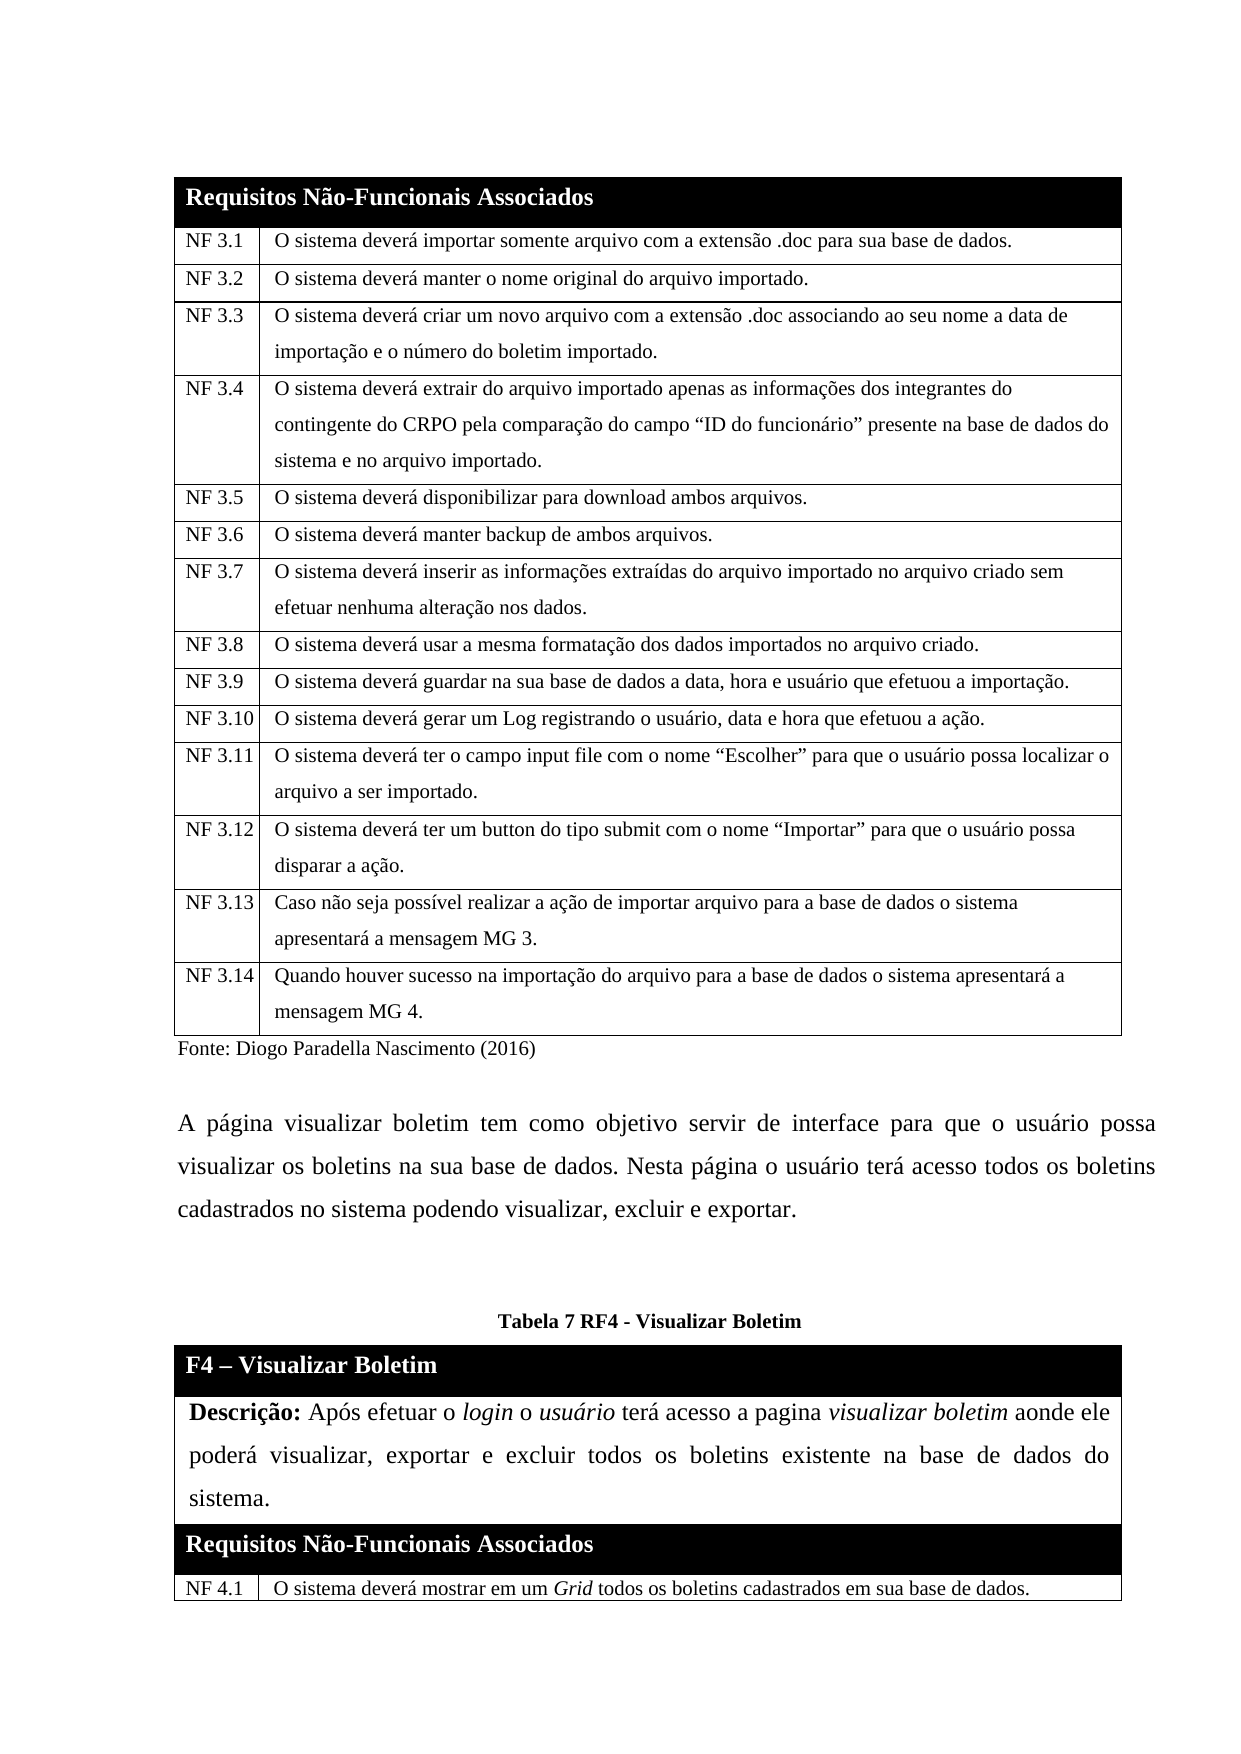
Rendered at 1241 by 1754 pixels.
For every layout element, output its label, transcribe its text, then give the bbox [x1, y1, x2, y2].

table_cell NF 3.3 [175, 303, 259, 374]
table_cell O sistema deverá usar a mesma formatação dos dados importados no arquivo criado. [260, 632, 1121, 668]
table_cell Requisitos Não-Funcionais Associados [175, 178, 1121, 227]
table_cell O sistema deverá criar um novo arquivo com a extensão .doc associando ao seu nome a data de importação e o número do boletim importado. [260, 303, 1121, 374]
table_cell NF 3.10 [175, 706, 259, 742]
table_cell Caso não seja possível realizar a ação de importar arquivo para a base de dados o sistema apresentará a mensagem MG 3. [260, 890, 1121, 962]
table_cell NF 3.7 [175, 559, 259, 631]
table_header F4 – Visualizar Boletim [175, 1346, 1121, 1396]
table_cell Quando houver sucesso na importação do arquivo para a base de dados o sistema apresentará a mensagem MG 4. [260, 963, 1121, 1035]
table_cell NF 3.4 [175, 376, 259, 484]
table_cell O sistema deverá manter o nome original do arquivo importado. [260, 265, 1121, 301]
table_cell O sistema deverá importar somente arquivo com a extensão .doc para sua base de dados. [260, 228, 1121, 264]
table_cell NF 3.13 [175, 890, 259, 962]
table_cell O sistema deverá guardar na sua base de dados a data, hora e usuário que efetuou a importação. [260, 669, 1121, 705]
table_cell NF 3.5 [175, 485, 259, 521]
table_cell NF 3.9 [175, 669, 259, 705]
table_cell NF 3.1 [175, 228, 259, 264]
text A página visualizar boletim tem como objetivo servir de interface para que o usuário possa visualizar os boletins na sua base de dados. Nesta página o usuário terá acesso todos os boletins cadastrados no sistema podendo visualizar, excluir e exportar. [177, 1108, 1157, 1223]
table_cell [259, 1575, 1121, 1600]
table_cell NF 3.2 [175, 265, 259, 301]
table_cell Descrição: Após efetuar o login o usuário terá acesso a pagina visualizar boletim aonde ele poderá visualizar, exportar e excluir todos os boletins existente na base de dados do sistema. [175, 1397, 1121, 1523]
table_cell O sistema deverá inserir as informações extraídas do arquivo importado no arquivo criado sem efetuar nenhuma alteração nos dados. [260, 559, 1121, 631]
table_cell NF 4.1 [175, 1575, 258, 1600]
table_cell O sistema deverá ter um button do tipo submit com o nome “Importar” para que o usuário possa disparar a ação. [260, 816, 1121, 888]
table_cell O sistema deverá ter o campo input file com o nome “Escolher” para que o usuário possa localizar o arquivo a ser importado. [260, 743, 1121, 815]
text Fonte: Diogo Paradella Nascimento (2016) [177, 1036, 1157, 1060]
table_cell Requisitos Não-Funcionais Associados [175, 1525, 1121, 1574]
table_cell NF 3.8 [175, 632, 259, 668]
table_cell NF 3.11 [175, 743, 259, 815]
table_cell NF 3.14 [175, 963, 259, 1035]
table_cell O sistema deverá manter backup de ambos arquivos. [260, 522, 1121, 558]
text Tabela 7 RF4 - Visualizar Boletim [177, 1309, 1122, 1333]
table_cell NF 3.12 [175, 816, 259, 888]
table_cell O sistema deverá gerar um Log registrando o usuário, data e hora que efetuou a ação. [260, 706, 1121, 742]
table_cell NF 3.6 [175, 522, 259, 558]
table_cell O sistema deverá extrair do arquivo importado apenas as informações dos integrantes do contingente do CRPO pela comparação do campo “ID do funcionário” presente na base de dados do sistema e no arquivo importado. [260, 376, 1121, 484]
table_cell O sistema deverá disponibilizar para download ambos arquivos. [260, 485, 1121, 521]
